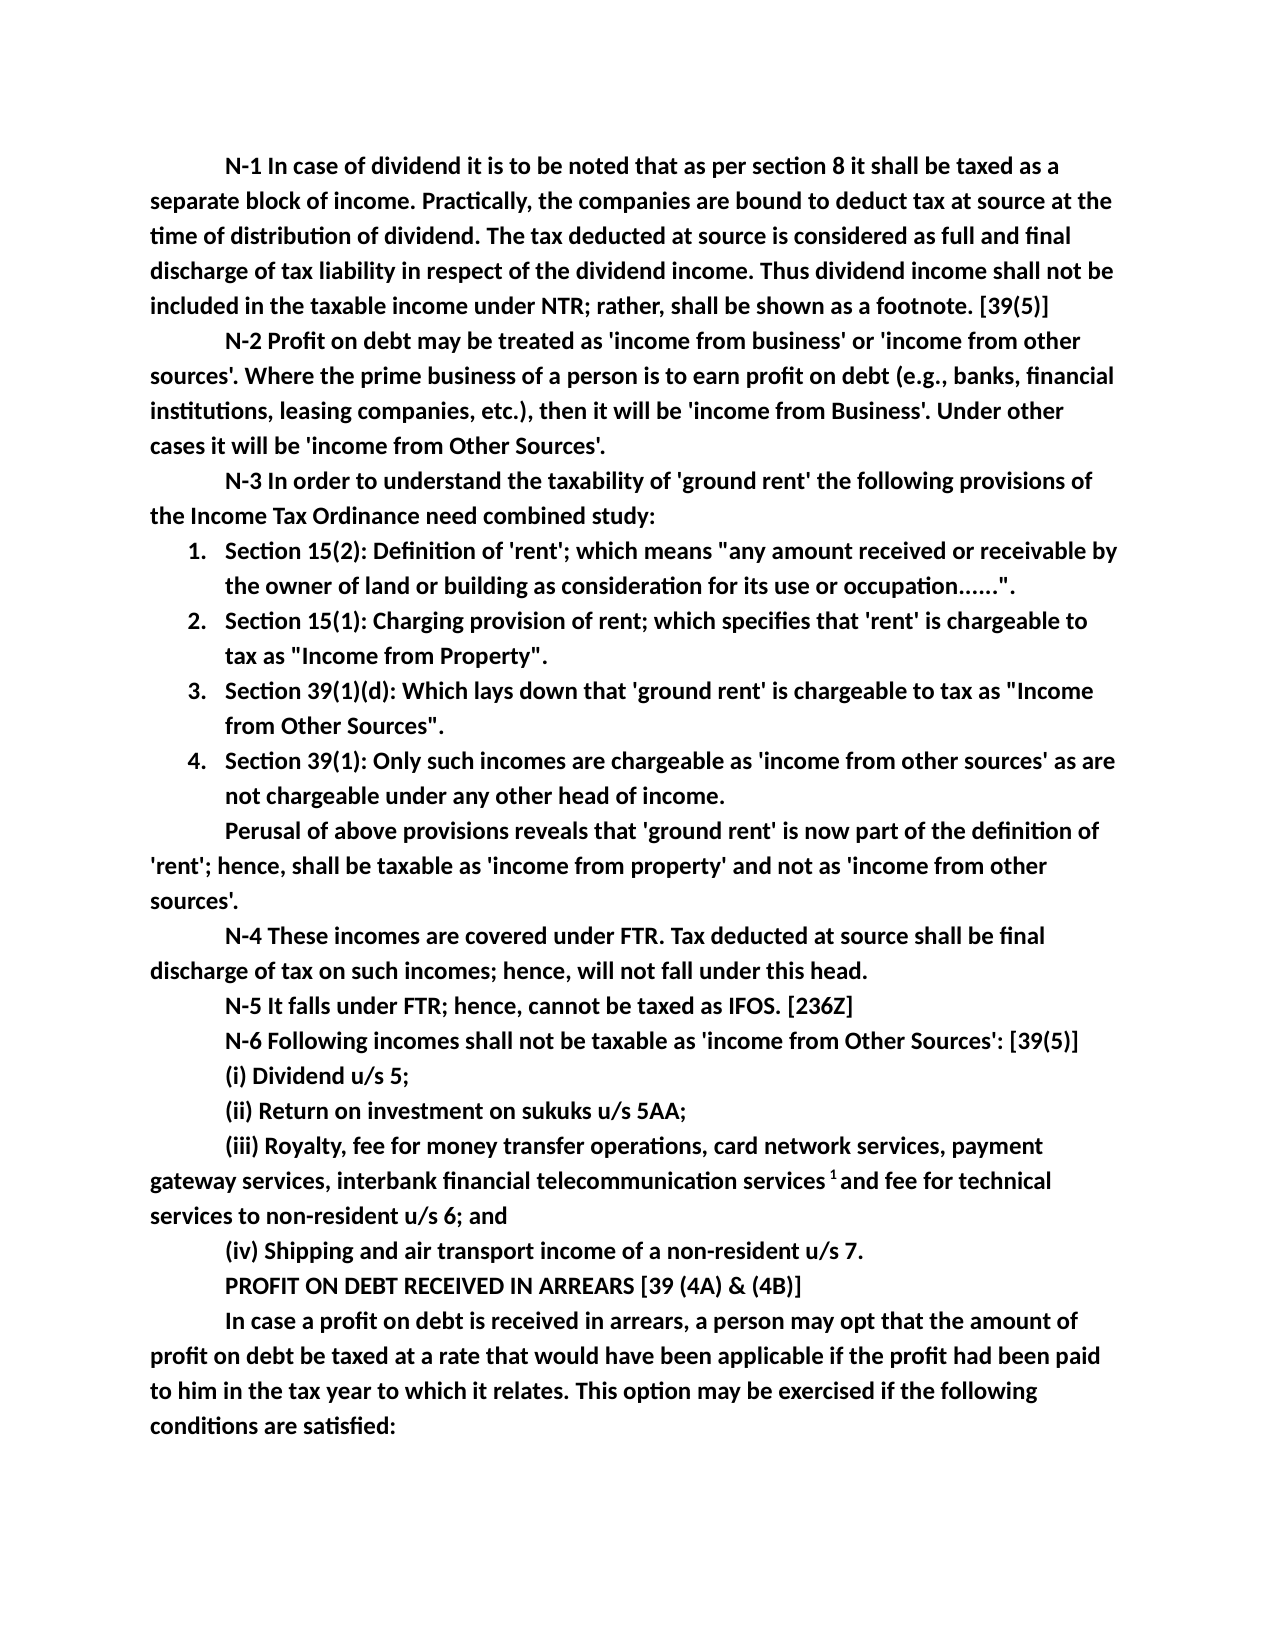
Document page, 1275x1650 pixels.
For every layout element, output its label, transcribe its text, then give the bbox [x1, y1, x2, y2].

text (i) Dividend u/s 5; [150, 1060, 1125, 1091]
text (ii) Return on investment on sukuks u/s 5AA; [150, 1095, 1125, 1126]
list Section 39(1): Only such incomes are chargeable as 'income from other sources' as are not chargeable under any other head of income. [187, 745, 1125, 811]
text PROFIT ON DEBT RECEIVED IN ARREARS [39 (4A) & (4B)] [150, 1270, 1125, 1301]
list Section 39(1)(d): Which lays down that 'ground rent' is chargeable to tax as "Income from Other Sources". [187, 675, 1125, 741]
text N-3 In order to understand the taxability of 'ground rent' the following provisions of the Income Tax Ordinance need combined study: [150, 465, 1125, 531]
text In case a profit on debt is received in arrears, a person may opt that the amount of profit on debt be taxed at a rate that would have been applicable if the profit had been paid to him in the tax year to which it relates. This option may be exercised if the following conditions are satisfied: [150, 1305, 1125, 1441]
text N-6 Following incomes shall not be taxable as 'income from Other Sources': [39(5)] [150, 1025, 1125, 1056]
text N-1 In case of dividend it is to be noted that as per section 8 it shall be taxed as a separate block of income. Practically, the companies are bound to deduct tax at source at the time of distribution of dividend. The tax deducted at source is considered as full and final discharge of tax liability in respect of the dividend income. Thus dividend income shall not be included in the taxable income under NTR; rather, shall be shown as a footnote. [39(5)] [150, 150, 1125, 321]
text N-5 It falls under FTR; hence, cannot be taxed as IFOS. [236Z] [150, 990, 1125, 1021]
text (iv) Shipping and air transport income of a non-resident u/s 7. [150, 1235, 1125, 1266]
text Perusal of above provisions reveals that 'ground rent' is now part of the definition of 'rent'; hence, shall be taxable as 'income from property' and not as 'income from other sources'. [150, 815, 1125, 916]
list Section 15(2): Definition of 'rent'; which means "any amount received or receivable by the owner of land or building as consideration for its use or occupation......". [187, 535, 1125, 601]
list Section 15(1): Charging provision of rent; which specifies that 'rent' is chargeable to tax as "Income from Property". [187, 605, 1125, 671]
text (iii) Royalty, fee for money transfer operations, card network services, payment gateway services, interbank financial telecommunication services 1 and fee for technical services to non-resident u/s 6; and [150, 1130, 1125, 1231]
text N-4 These incomes are covered under FTR. Tax deducted at source shall be final discharge of tax on such incomes; hence, will not fall under this head. [150, 920, 1125, 986]
text N-2 Profit on debt may be treated as 'income from business' or 'income from other sources'. Where the prime business of a person is to earn profit on debt (e.g., banks, financial institutions, leasing companies, etc.), then it will be 'income from Business'. Under other cases it will be 'income from Other Sources'. [150, 325, 1125, 461]
